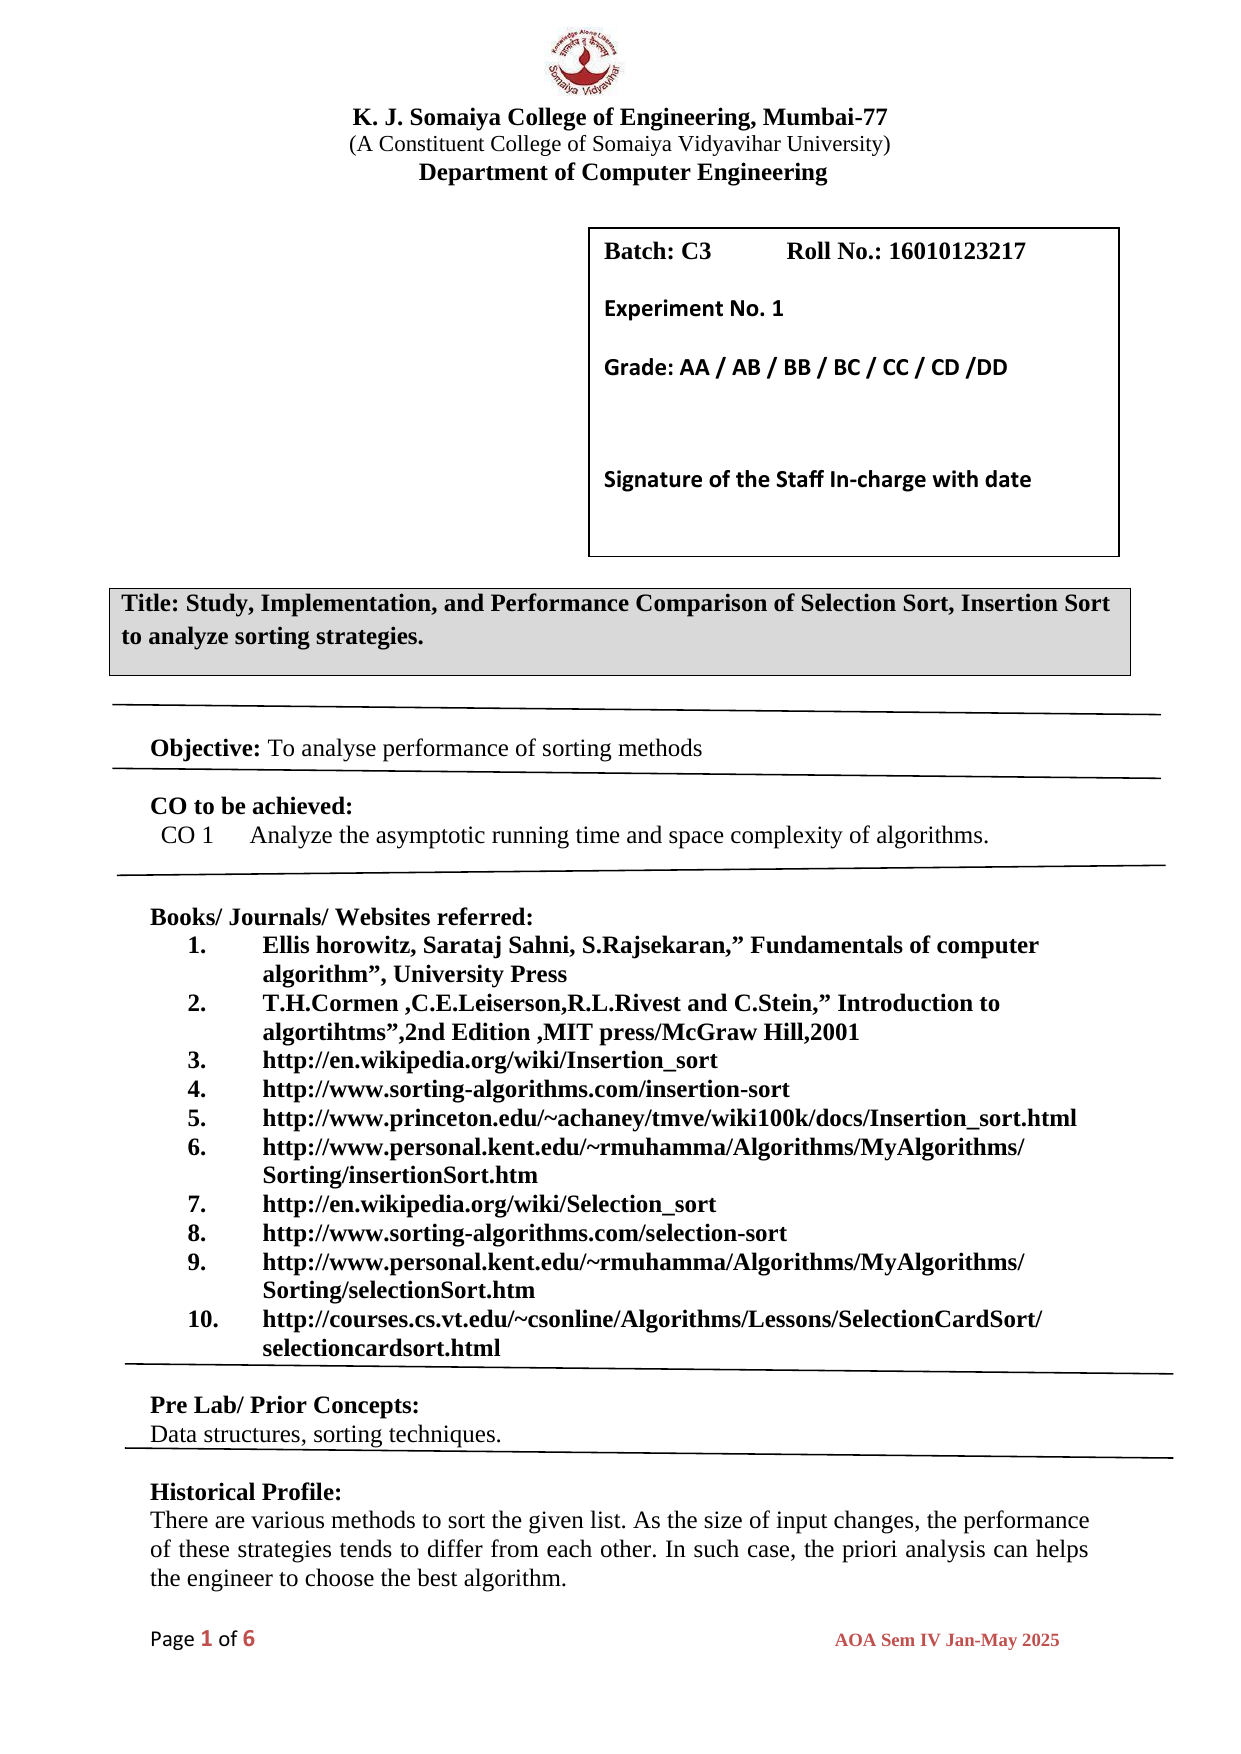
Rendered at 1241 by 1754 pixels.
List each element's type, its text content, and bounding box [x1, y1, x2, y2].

table_header Analyze the asymptotic running time and space complexity of algorithms. [238, 820, 1143, 873]
list http://en.wikipedia.org/wiki/Selection_sort [187, 1189, 1090, 1218]
text CO to be achieved: [150, 791, 1090, 820]
list http://www.sorting-algorithms.com/selection-sort [187, 1218, 1090, 1247]
text Historical Profile: [150, 1477, 1090, 1506]
list http://www.personal.kent.edu/~rmuhamma/Algorithms/MyAlgorithms/Sorting/selectionSort.htm [187, 1247, 1090, 1304]
table_header Title: Study, Implementation, and Performance Comparison of Selection Sort, Insertion Sort to analyze sorting strategies. [110, 589, 1130, 675]
list http://www.personal.kent.edu/~rmuhamma/Algorithms/MyAlgorithms/Sorting/insertionSort.htm [187, 1132, 1090, 1189]
text Pre Lab/ Prior Concepts: [150, 1391, 1090, 1419]
list http://www.princeton.edu/~achaney/tmve/wiki100k/docs/Insertion_sort.html [187, 1103, 1090, 1132]
text There are various methods to sort the given list. As the size of input changes, the performance of these strategies tends to differ from each other. In such case, the priori analysis can helps the engineer to choose the best algorithm. [150, 1506, 1090, 1592]
list Ellis horowitz, Sarataj Sahni, S.Rajsekaran,” Fundamentals of computer algorithm”, University Press [187, 931, 1090, 988]
table_header CO 1 [149, 820, 238, 873]
list T.H.Cormen ,C.E.Leiserson,R.L.Rivest and C.Stein,” Introduction to algortihtms”,2nd Edition ,MIT press/McGraw Hill,2001 [187, 988, 1090, 1046]
list http://courses.cs.vt.edu/~csonline/Algorithms/Lessons/SelectionCardSort/selectioncardsort.html [187, 1304, 1090, 1362]
list http://en.wikipedia.org/wiki/Insertion_sort [187, 1046, 1090, 1074]
text Data structures, sorting techniques. [150, 1419, 1090, 1448]
text Objective: To analyse performance of sorting methods [150, 733, 1090, 762]
picture [543, 27, 626, 97]
list http://www.sorting-algorithms.com/insertion-sort [187, 1074, 1090, 1103]
text Books/ Journals/ Websites referred: [150, 902, 1090, 931]
